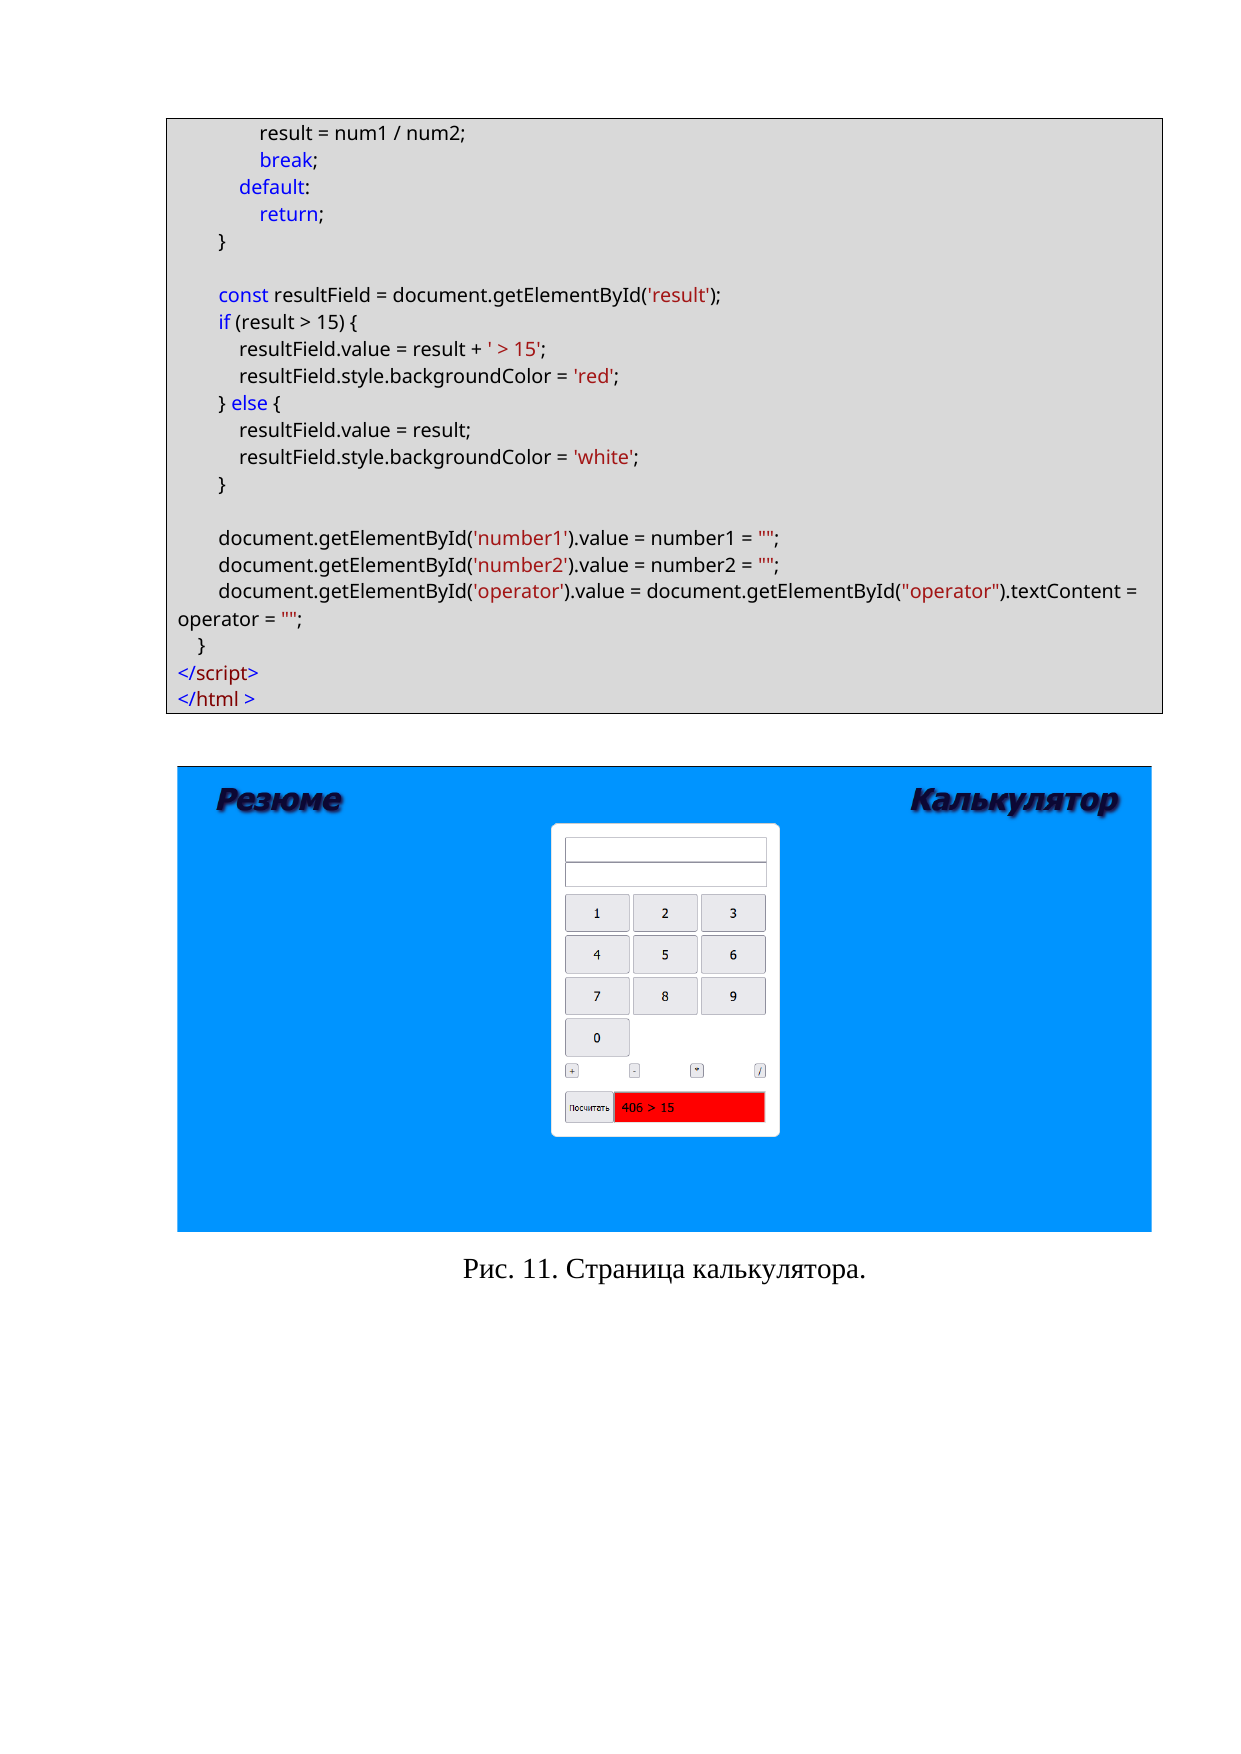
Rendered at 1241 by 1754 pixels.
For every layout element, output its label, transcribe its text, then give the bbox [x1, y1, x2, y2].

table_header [167, 119, 1162, 713]
picture [177, 766, 1152, 1232]
text Рис. 11. Страница калькулятора. [177, 1251, 1152, 1284]
